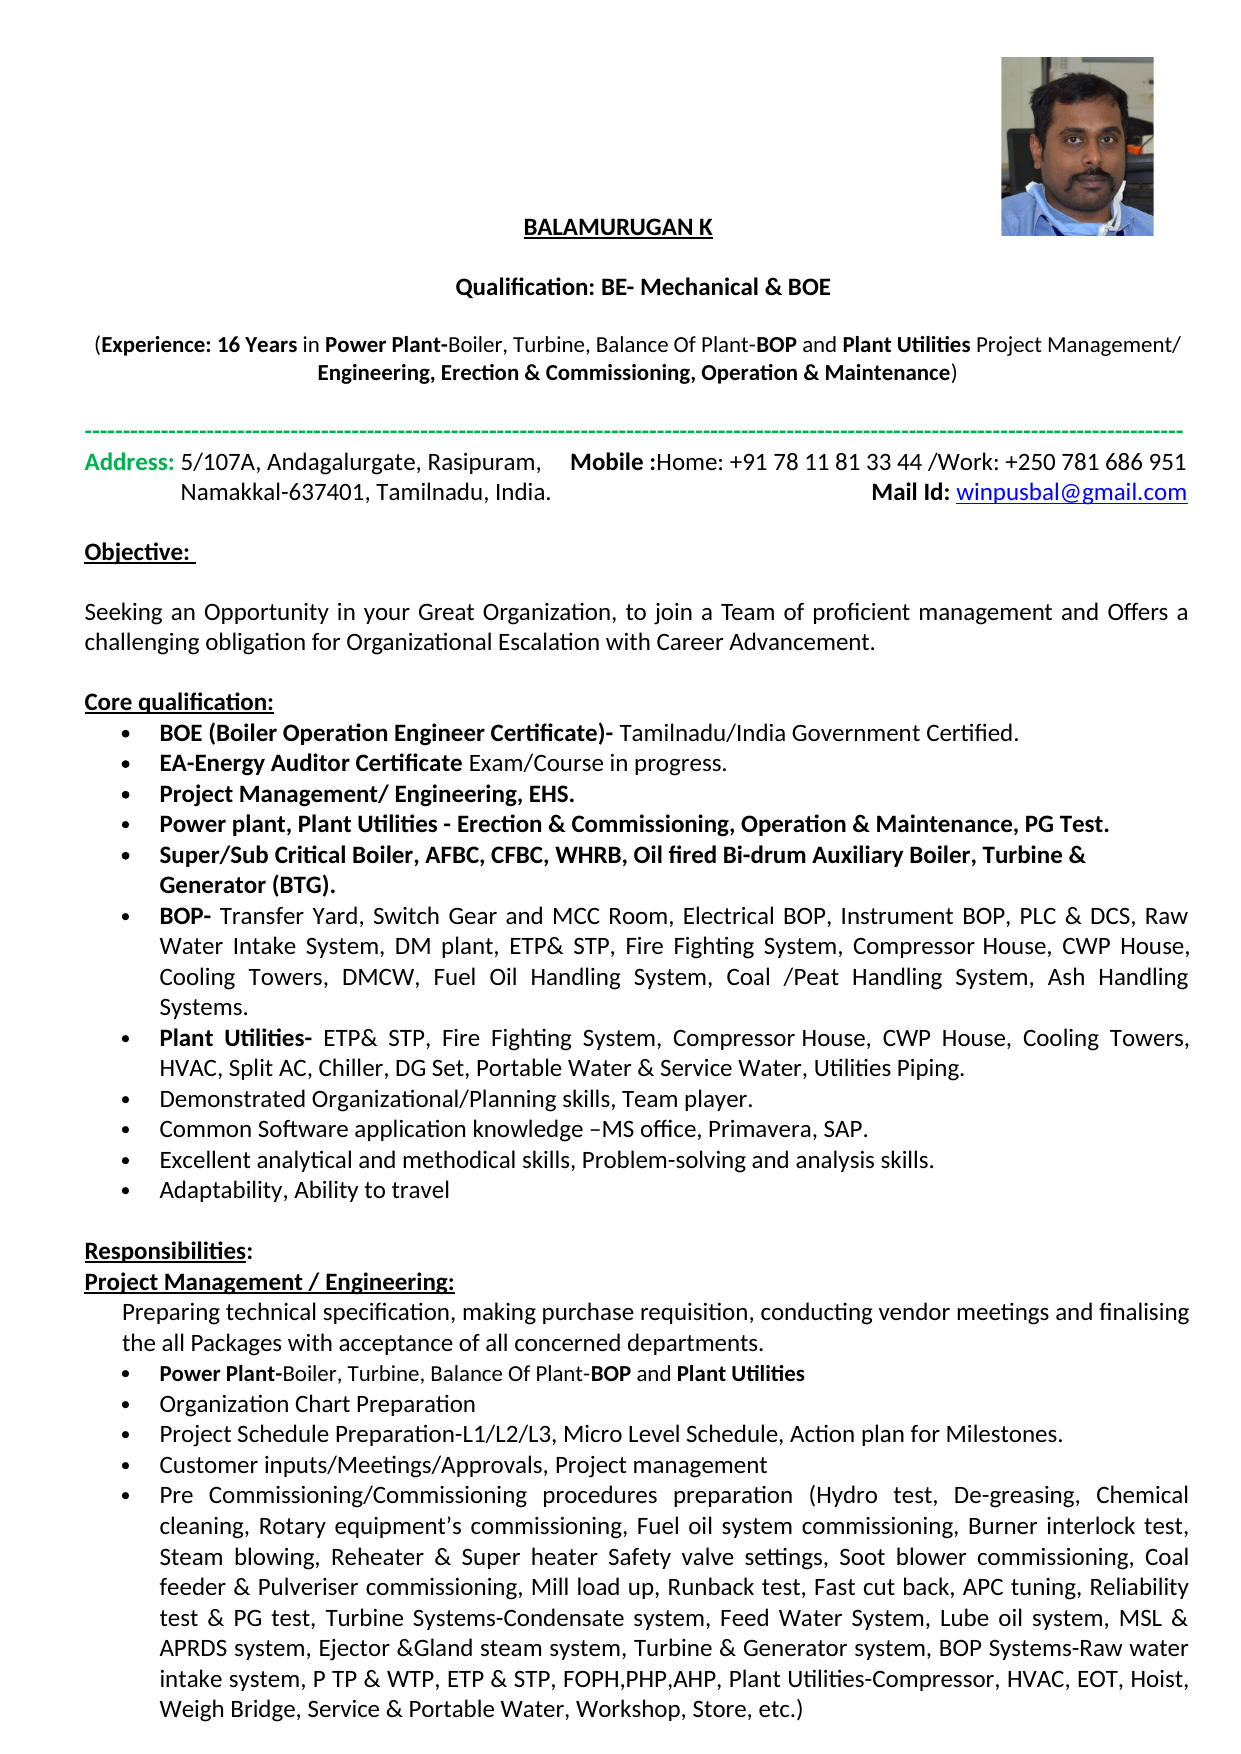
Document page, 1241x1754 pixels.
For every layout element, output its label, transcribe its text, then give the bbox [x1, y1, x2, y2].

list Adaptability, Ability to travel [122, 1174, 1191, 1205]
list BOE (Boiler Operation Engineer Certificate)- Tamilnadu/India Government Certified. [122, 717, 1191, 747]
list Plant Utilities- ETP& STP, Fire Fighting System, Compressor House, CWP House, Cooling Towers, HVAC, Split AC, Chiller, DG Set, Portable Water & Service Water, Utilities Piping. [122, 1022, 1191, 1083]
list Demonstrated Organizational/Planning skills, Team player. [122, 1083, 1191, 1113]
list Customer inputs/Meetings/Approvals, Project management [122, 1449, 1191, 1480]
text Qualification: BE- Mechanical & BOE [84, 271, 1191, 301]
list Power plant, Plant Utilities - Erection & Commissioning, Operation & Maintenance, PG Test. [122, 808, 1191, 839]
text BALAMURUGAN K [84, 57, 1191, 241]
list Common Software application knowledge –MS office, Primavera, SAP. [122, 1113, 1191, 1144]
list Pre Commissioning/Commissioning procedures preparation (Hydro test, De-greasing, Chemical cleaning, Rotary equipment’s commissioning, Fuel oil system commissioning, Burner interlock test, Steam blowing, Reheater & Super heater Safety valve settings, Soot blower commissioning, Coal feeder & Pulveriser commissioning, Mill load up, Runback test, Fast cut back, APC tuning, Reliability test & PG test, Turbine Systems-Condensate system, Feed Water System, Lube oil system, MSL & APRDS system, Ejector &Gland steam system, Turbine & Generator system, BOP Systems-Raw water intake system, P TP & WTP, ETP & STP, FOPH,PHP,AHP, Plant Utilities-Compressor, HVAC, EOT, Hoist, Weigh Bridge, Service & Portable Water, Workshop, Store, etc.) [122, 1480, 1191, 1724]
text (Experience: 16 Years in Power Plant-Boiler, Turbine, Balance Of Plant-BOP and Plant Utilities Project Management/ Engineering, Erection & Commissioning, Operation & Maintenance) [84, 330, 1191, 386]
list BOP- Transfer Yard, Switch Gear and MCC Room, Electrical BOP, Instrument BOP, PLC & DCS, Raw Water Intake System, DM plant, ETP& STP, Fire Fighting System, Compressor House, CWP House, Cooling Towers, DMCW, Fuel Oil Handling System, Coal /Peat Handling System, Ash Handling Systems. [122, 900, 1191, 1022]
text Objective: [84, 536, 1191, 567]
list Project Management/ Engineering, EHS. [122, 778, 1191, 808]
text Project Management / Engineering: [84, 1266, 1191, 1297]
text Namakkal-637401, Tamilnadu, India. Mail Id: winpusbal@gmail.com [84, 477, 1191, 507]
picture [1001, 57, 1154, 236]
text Preparing technical specification, making purchase requisition, conducting vendor meetings and finalising the all Packages with acceptance of all concerned departments. [122, 1297, 1191, 1358]
list Power Plant-Boiler, Turbine, Balance Of Plant-BOP and Plant Utilities [122, 1358, 1191, 1388]
text Seeking an Opportunity in your Great Organization, to join a Team of proficient management and Offers a challenging obligation for Organizational Escalation with Career Advancement. [84, 596, 1191, 657]
list Organization Chart Preparation [122, 1388, 1191, 1419]
list Super/Sub Critical Boiler, AFBC, CFBC, WHRB, Oil fired Bi-drum Auxiliary Boiler, Turbine & Generator (BTG). [122, 839, 1191, 900]
text Responsibilities: [84, 1236, 1191, 1266]
list Project Schedule Preparation-L1/L2/L3, Micro Level Schedule, Action plan for Milestones. [122, 1419, 1191, 1449]
list Excellent analytical and methodical skills, Problem-solving and analysis skills. [122, 1144, 1191, 1174]
list EA-Energy Auditor Certificate Exam/Course in progress. [122, 747, 1191, 778]
text Core qualification: [84, 686, 1191, 717]
text ------------------------------------------------------------------------------------------------------------------------------------------------Address: 5/107A, Andagalurgate, Rasipuram, Mobile :Home: +91 78 11 81 33 44 /Work: +250 781 686 951 [84, 416, 1191, 477]
